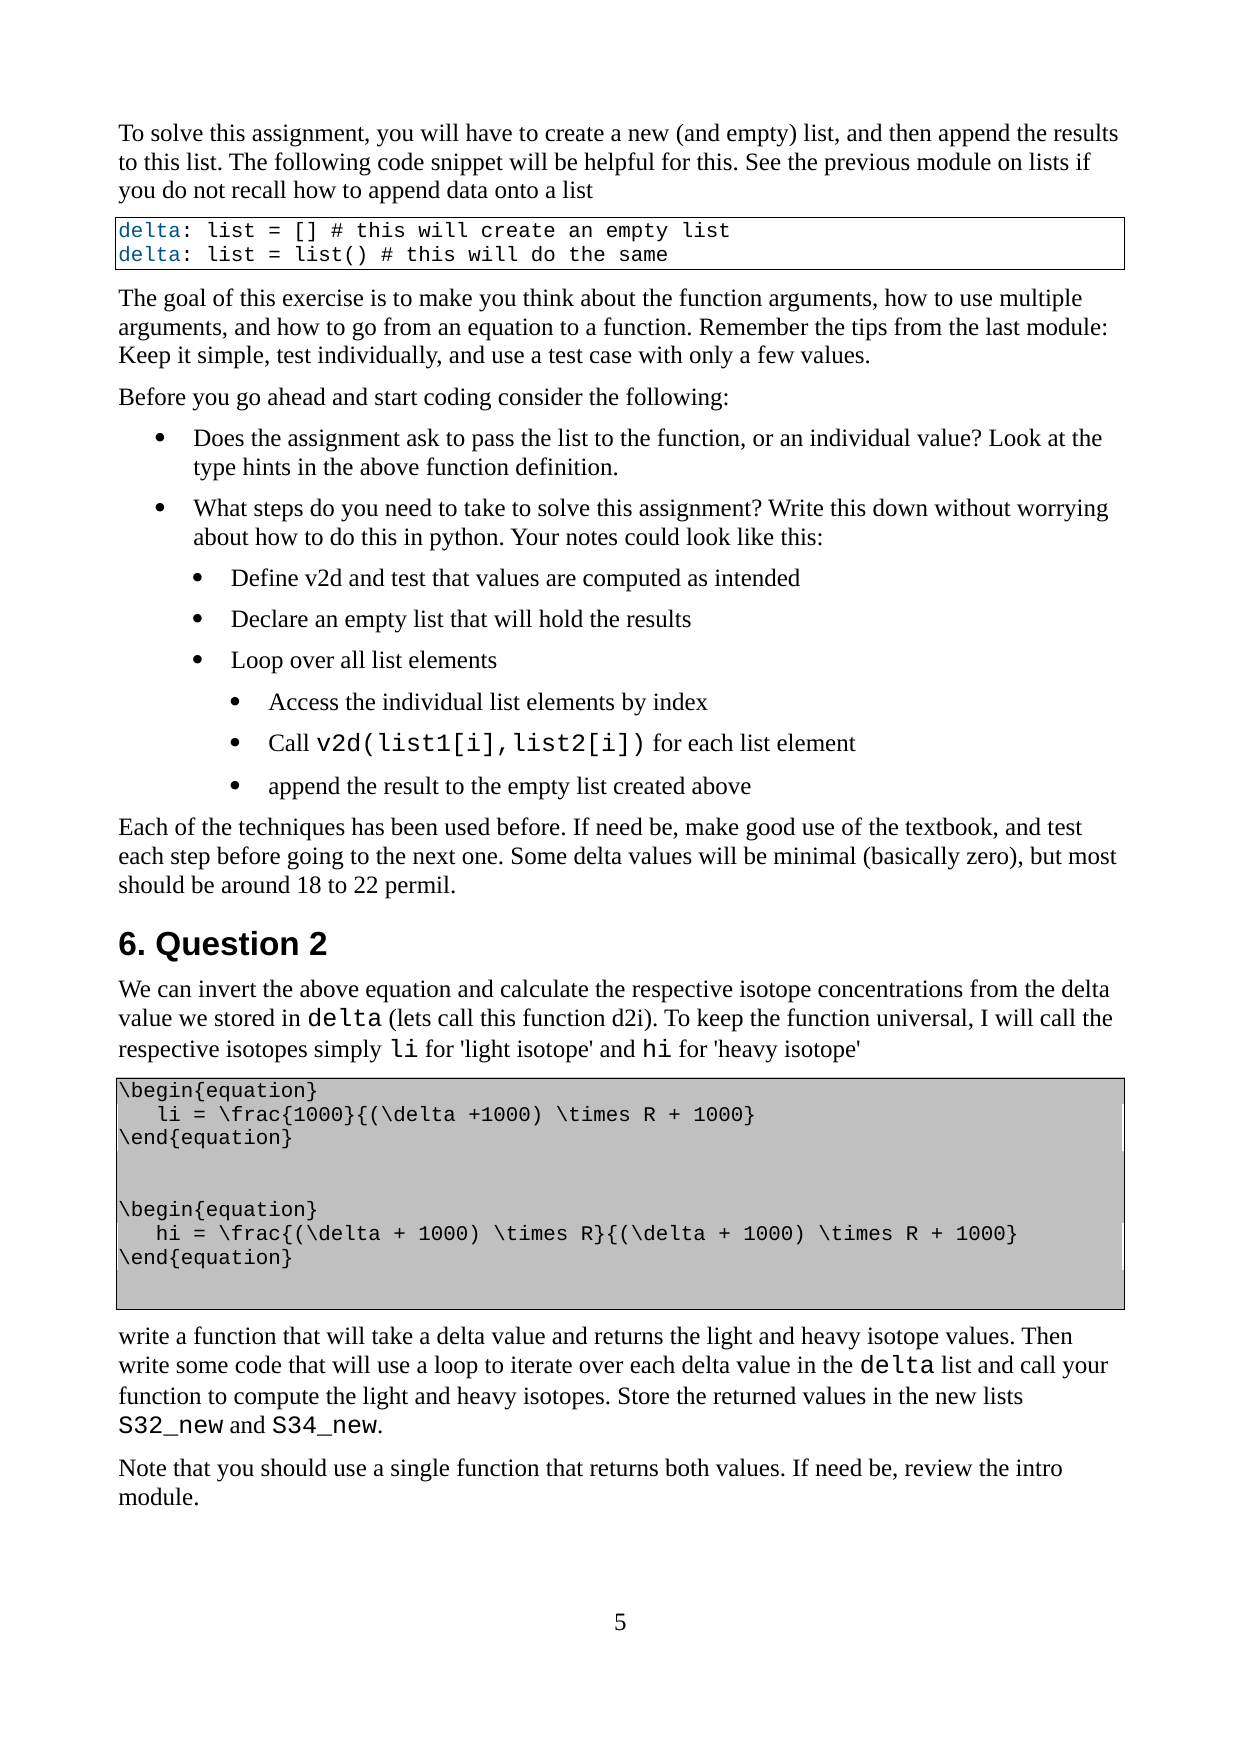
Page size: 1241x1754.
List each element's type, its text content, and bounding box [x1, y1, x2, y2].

text The goal of this exercise is to make you think about the function arguments, how to use multiple arguments, and how to go from an equation to a function. Remember the tips from the last module: Keep it simple, test individually, and use a test case with only a few values. [118, 283, 1122, 369]
text Before you go ahead and start coding consider the following: [118, 382, 1122, 410]
text delta: list = list() # this will do the same [116, 241, 1124, 269]
text Each of the techniques has been used before. If need be, make good use of the textbook, and test each step before going to the next one. Some delta values will be minimal (basically zero), but most should be around 18 to 22 permil. [118, 812, 1122, 899]
list Declare an empty list that will hold the results [193, 604, 1122, 633]
list Access the individual list elements by index [231, 687, 1122, 715]
text \begin{equation} [117, 1197, 1124, 1223]
list Loop over all list elements [193, 645, 1122, 674]
text write a function that will take a delta value and returns the light and heavy isotope values. Then write some code that will use a loop to iterate over each delta value in the delta list and call your function to compute the light and heavy isotopes. Store the returned values in the new lists S32_new and S34_new. [118, 1321, 1122, 1441]
list Call v2d(list1[i],list2[i]) for each list element [231, 728, 1122, 759]
text \begin{equation} [117, 1079, 1124, 1104]
text delta: list = [] # this will create an empty list [116, 218, 1124, 241]
list Does the assignment ask to pass the list to the function, or an individual value? Look at the type hints in the above function definition. [156, 423, 1122, 480]
text To solve this assignment, you will have to create a new (and empty) list, and then append the results to this list. The following code snippet will be helpful for this. See the previous module on lists if you do not recall how to append data onto a list [118, 118, 1122, 204]
list Define v2d and test that values are computed as intended [193, 563, 1122, 592]
subtitle Question 2 [118, 924, 1122, 962]
list What steps do you need to take to solve this assignment? Write this down without worrying about how to do this in python. Your notes could look like this: [156, 493, 1122, 550]
text Note that you should use a single function that returns both values. If need be, review the intro module. [118, 1453, 1122, 1511]
text We can invert the above equation and calculate the respective isotope concentrations from the delta value we stored in delta (lets call this function d2i). To keep the function universal, I will call the respective isotopes simply li for 'light isotope' and hi for 'heavy isotope' [118, 974, 1122, 1065]
text \end{equation} [118, 1127, 1122, 1151]
list append the result to the empty list created above [231, 771, 1122, 800]
text \end{equation} [118, 1247, 1122, 1270]
text hi = \frac{(\delta + 1000) \times R}{(\delta + 1000) \times R + 1000} [118, 1223, 1122, 1247]
text li = \frac{1000}{(\delta +1000) \times R + 1000} [118, 1104, 1122, 1127]
